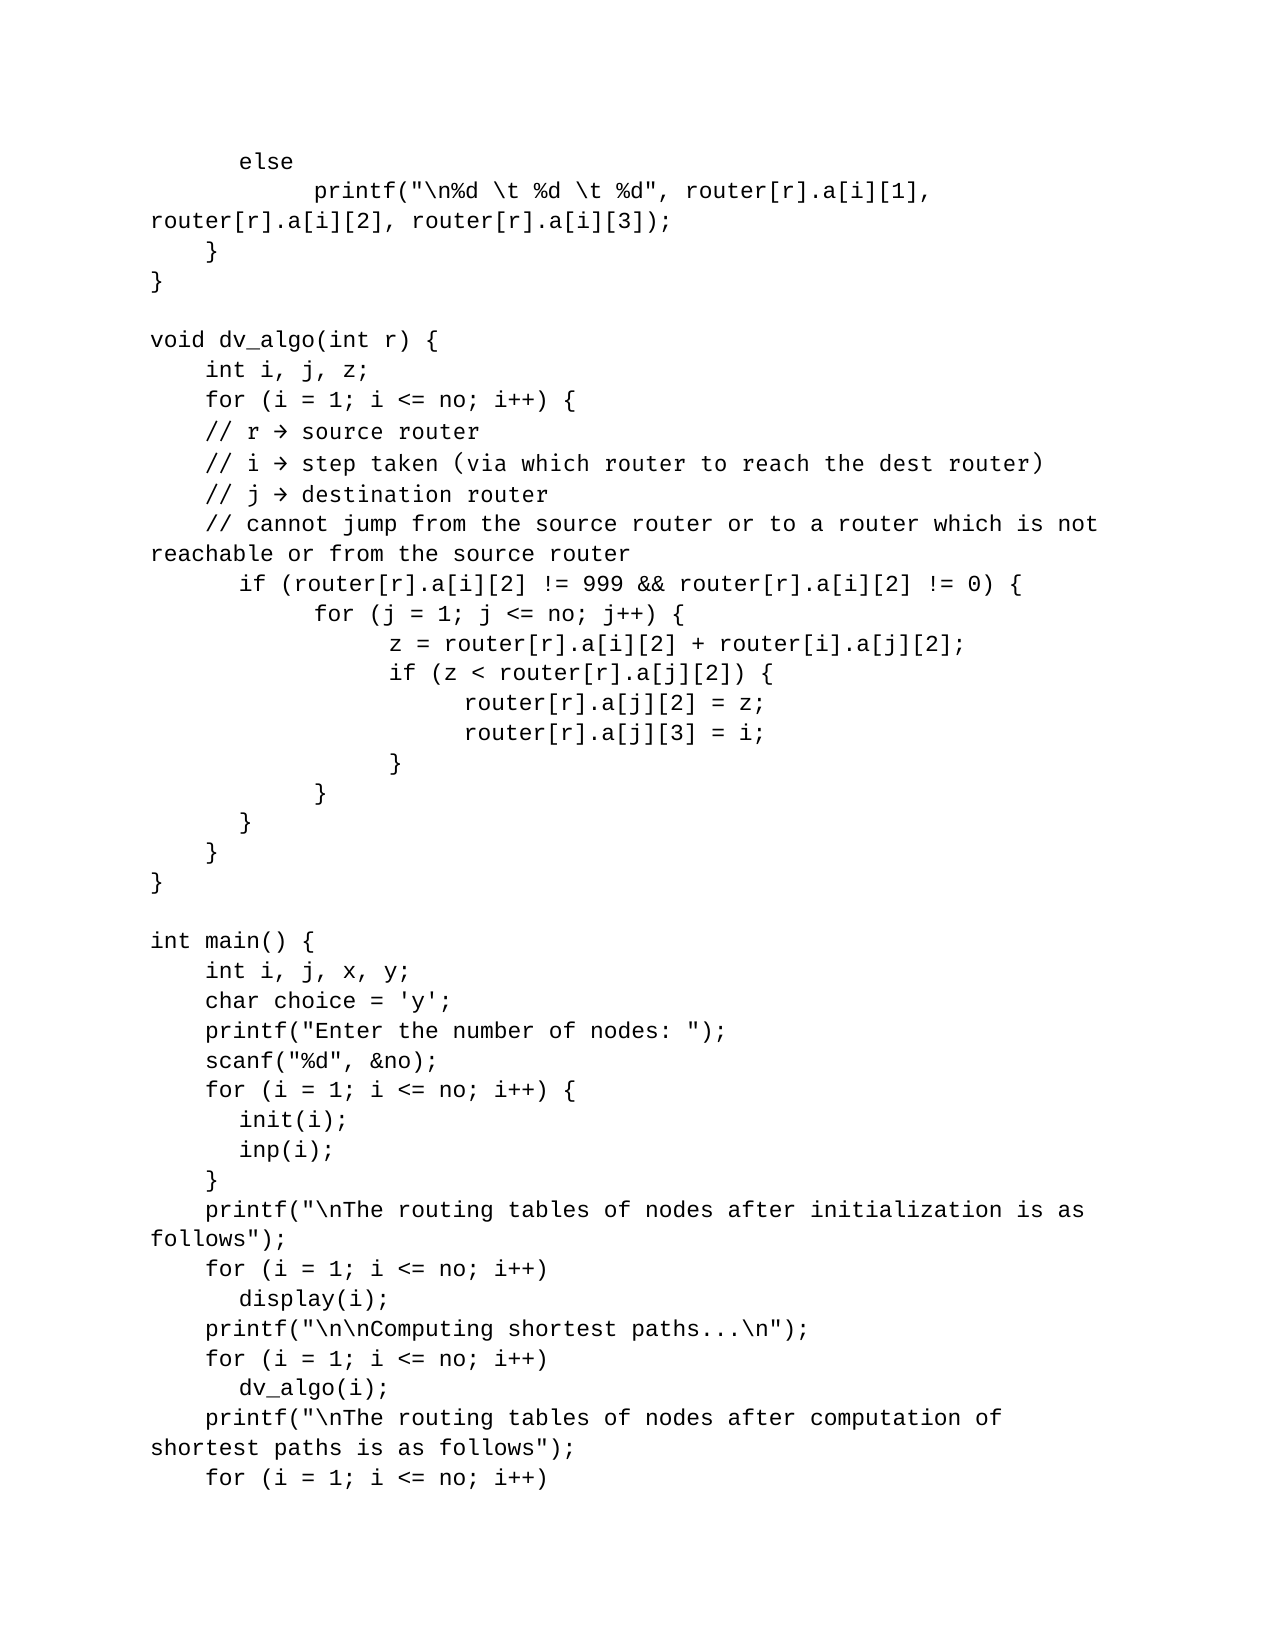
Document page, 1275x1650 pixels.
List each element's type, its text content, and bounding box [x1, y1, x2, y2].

text display(i); [150, 1287, 1125, 1313]
text if (router[r].a[i][2] != 999 && router[r].a[i][2] != 0) { [150, 572, 1125, 598]
text } [150, 1168, 1125, 1194]
text router[r].a[j][3] = i; [150, 721, 1125, 747]
text for (i = 1; i <= no; i++) [150, 1258, 1125, 1283]
text z = router[r].a[i][2] + router[i].a[j][2]; [150, 632, 1125, 658]
text printf("\nThe routing tables of nodes after computation of shortest paths is as follows"); [150, 1407, 1125, 1462]
text int i, j, z; [150, 358, 1125, 384]
text } [150, 870, 1125, 896]
text scanf("%d", &no); [150, 1049, 1125, 1075]
text for (i = 1; i <= no; i++) { [150, 388, 1125, 414]
text printf("\nThe routing tables of nodes after initialization is as follows"); [150, 1198, 1125, 1254]
text // r → source router [150, 418, 1125, 446]
text char choice = 'y'; [150, 989, 1125, 1015]
text router[r].a[j][2] = z; [150, 692, 1125, 717]
text int main() { [150, 930, 1125, 956]
text } [150, 751, 1125, 777]
text void dv_algo(int r) { [150, 329, 1125, 355]
text inp(i); [150, 1138, 1125, 1164]
text } [150, 781, 1125, 807]
text } [150, 811, 1125, 837]
text for (i = 1; i <= no; i++) { [150, 1079, 1125, 1105]
text dv_algo(i); [150, 1377, 1125, 1403]
text printf("\n\nComputing shortest paths...\n"); [150, 1317, 1125, 1343]
text printf("Enter the number of nodes: "); [150, 1019, 1125, 1045]
text // j → destination router [150, 481, 1125, 509]
text for (i = 1; i <= no; i++) [150, 1466, 1125, 1492]
text for (i = 1; i <= no; i++) [150, 1347, 1125, 1373]
text init(i); [150, 1109, 1125, 1134]
text } [150, 239, 1125, 265]
text // cannot jump from the source router or to a router which is not reachable or from the source router [150, 513, 1125, 568]
text // i → step taken (via which router to reach the dest router) [150, 450, 1125, 477]
text int i, j, x, y; [150, 960, 1125, 986]
text else [150, 150, 1125, 176]
text for (j = 1; j <= no; j++) { [150, 602, 1125, 628]
text } [150, 841, 1125, 866]
text printf("\n%d \t %d \t %d", router[r].a[i][1], router[r].a[i][2], router[r].a[i][3]); [150, 180, 1125, 236]
text } [150, 269, 1125, 295]
text if (z < router[r].a[j][2]) { [150, 662, 1125, 688]
